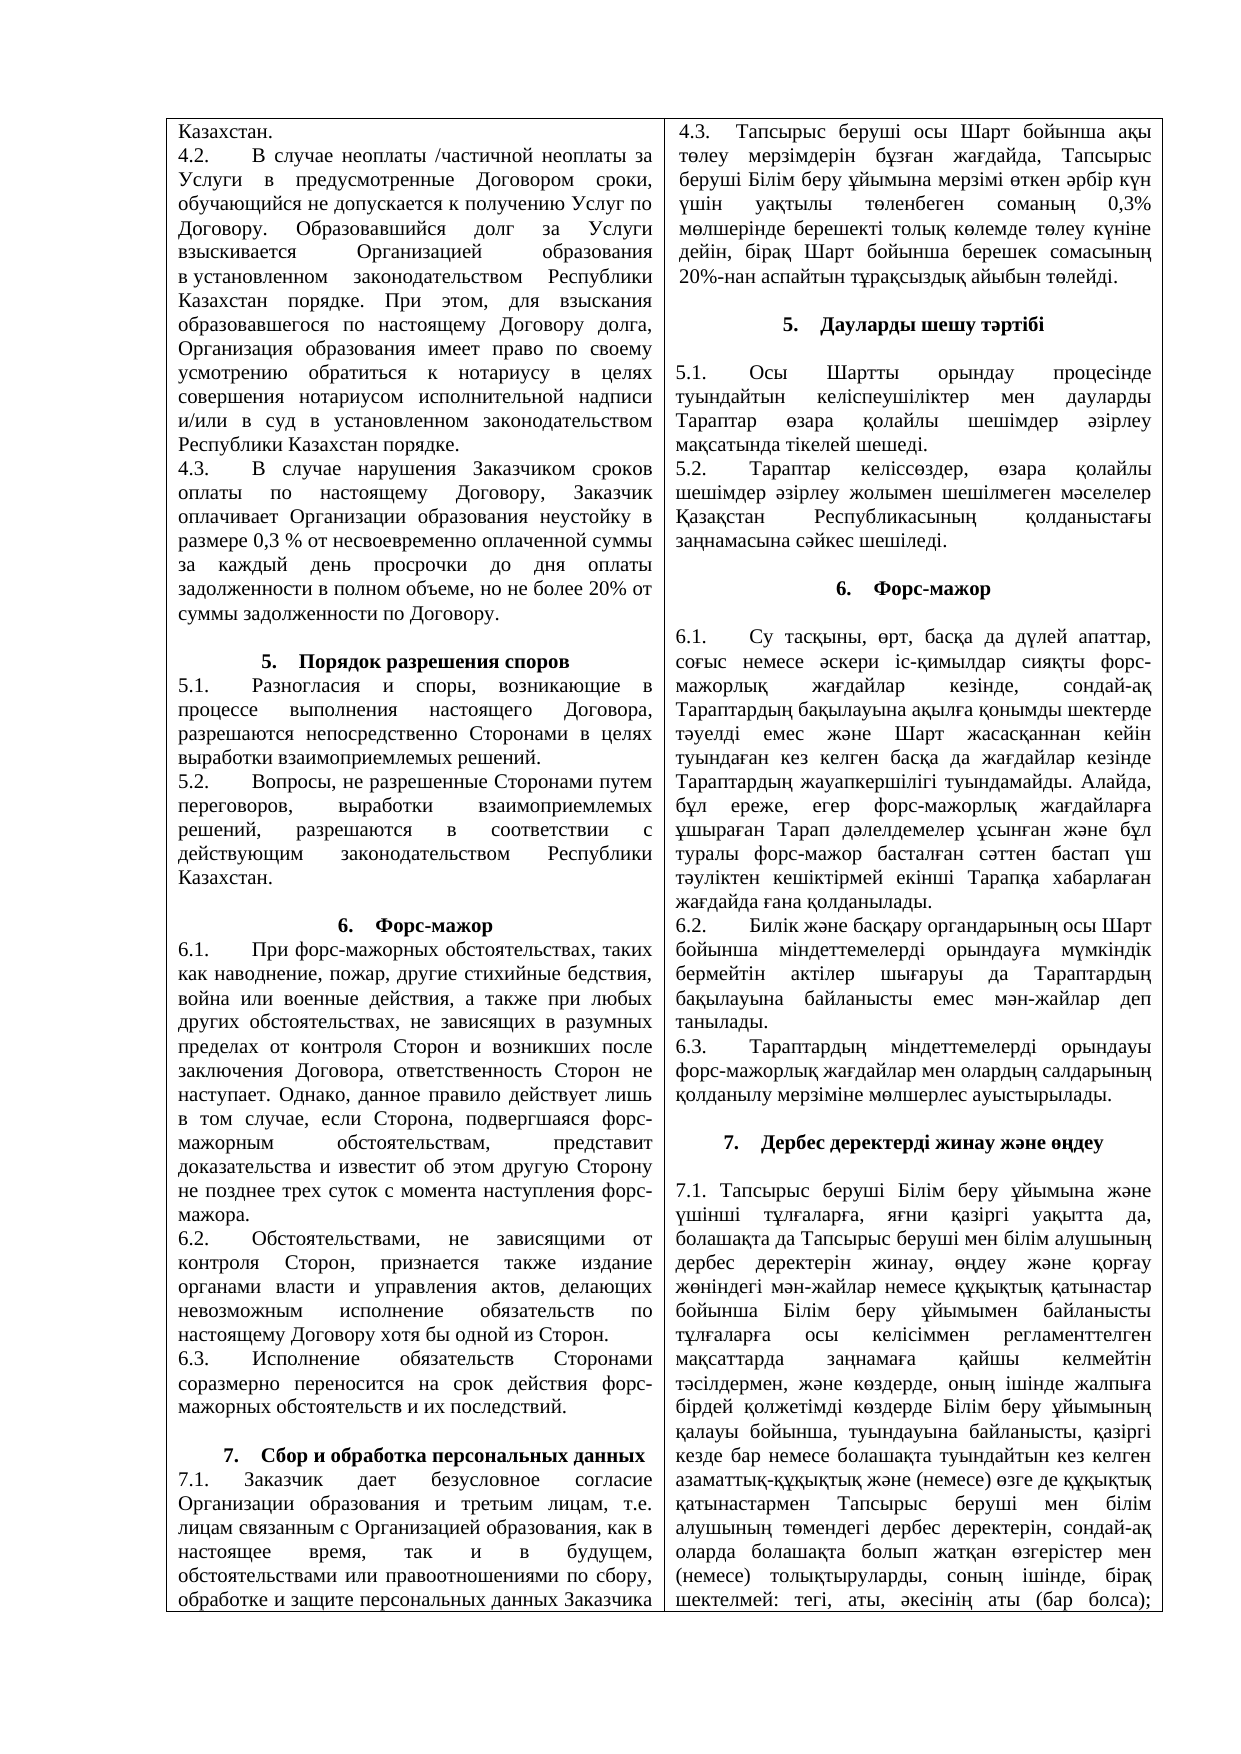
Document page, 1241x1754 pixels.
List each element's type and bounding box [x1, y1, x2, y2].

table_header [167, 119, 664, 1611]
table_header [665, 119, 1162, 1611]
